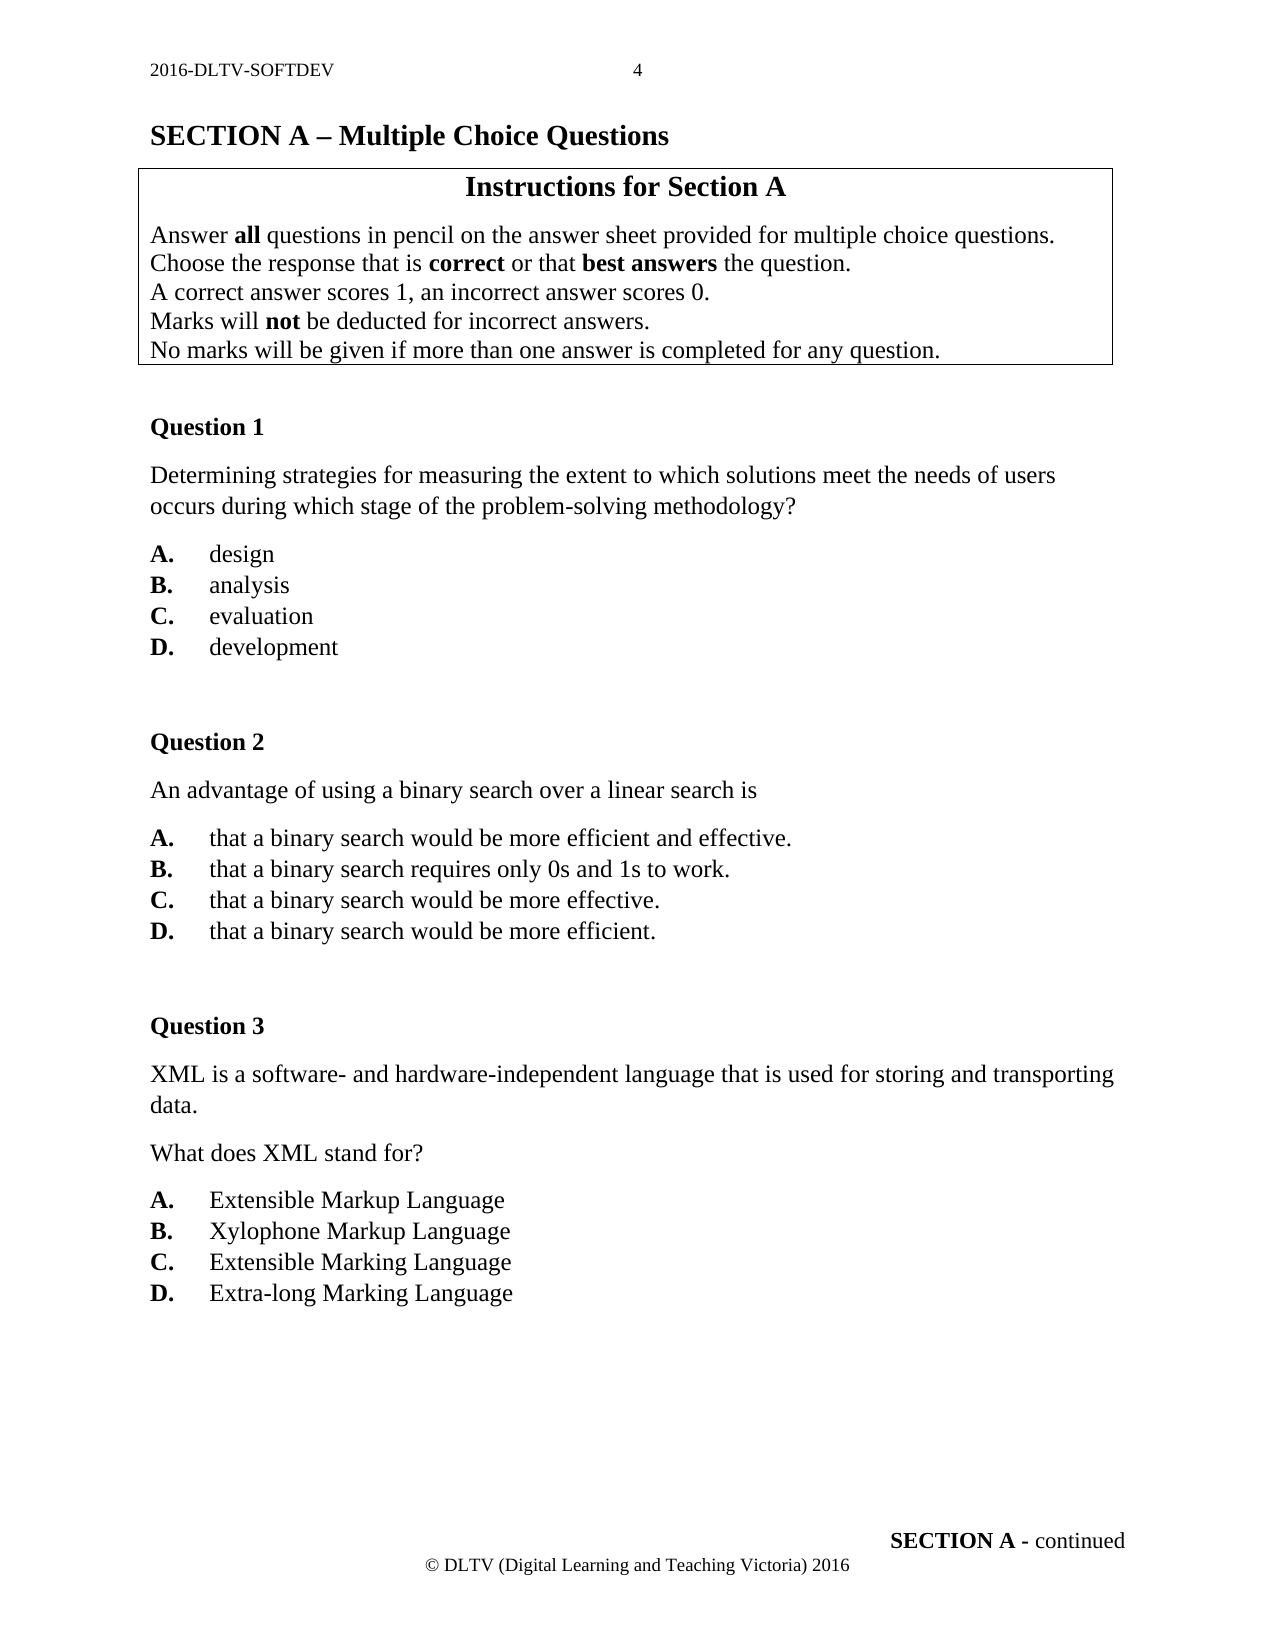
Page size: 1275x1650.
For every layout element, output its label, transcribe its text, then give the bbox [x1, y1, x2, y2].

list that a binary search would be more efficient. [150, 916, 1125, 944]
list that a binary search would be more effective. [150, 885, 1125, 913]
text Question 3 [150, 1011, 1125, 1040]
list Xylophone Markup Language [150, 1216, 1125, 1245]
list analysis [150, 570, 1125, 598]
list Extensible Marking Language [150, 1247, 1125, 1276]
list Extensible Markup Language [150, 1185, 1125, 1214]
text XML is a software- and hardware-independent language that is used for storing and transporting data. [150, 1059, 1125, 1119]
text Question 1 [150, 412, 1125, 441]
list design [150, 539, 1125, 567]
list that a binary search would be more efficient and effective. [150, 823, 1125, 851]
text SECTION A – Multiple Choice Questions [150, 118, 1125, 152]
list evaluation [150, 601, 1125, 629]
text Determining strategies for measuring the extent to which solutions meet the needs of users occurs during which stage of the problem-solving methodology? [150, 460, 1125, 520]
text Question 2 [150, 727, 1125, 756]
text An advantage of using a binary search over a linear search is [150, 775, 1125, 804]
list that a binary search requires only 0s and 1s to work. [150, 854, 1125, 882]
text What does XML stand for? [150, 1138, 1125, 1166]
list Extra-long Marking Language [150, 1278, 1125, 1307]
table_header Instructions for Section A Answer all questions in pencil on the answer sheet provided for multiple choice questions. Choose the response that is correct or that best answers the question. A correct answer scores 1, an incorrect answer scores 0. Marks will not be deducted for incorrect answers. No marks will be given if more than one answer is completed for any question. [139, 169, 1112, 363]
list development [150, 632, 1125, 661]
